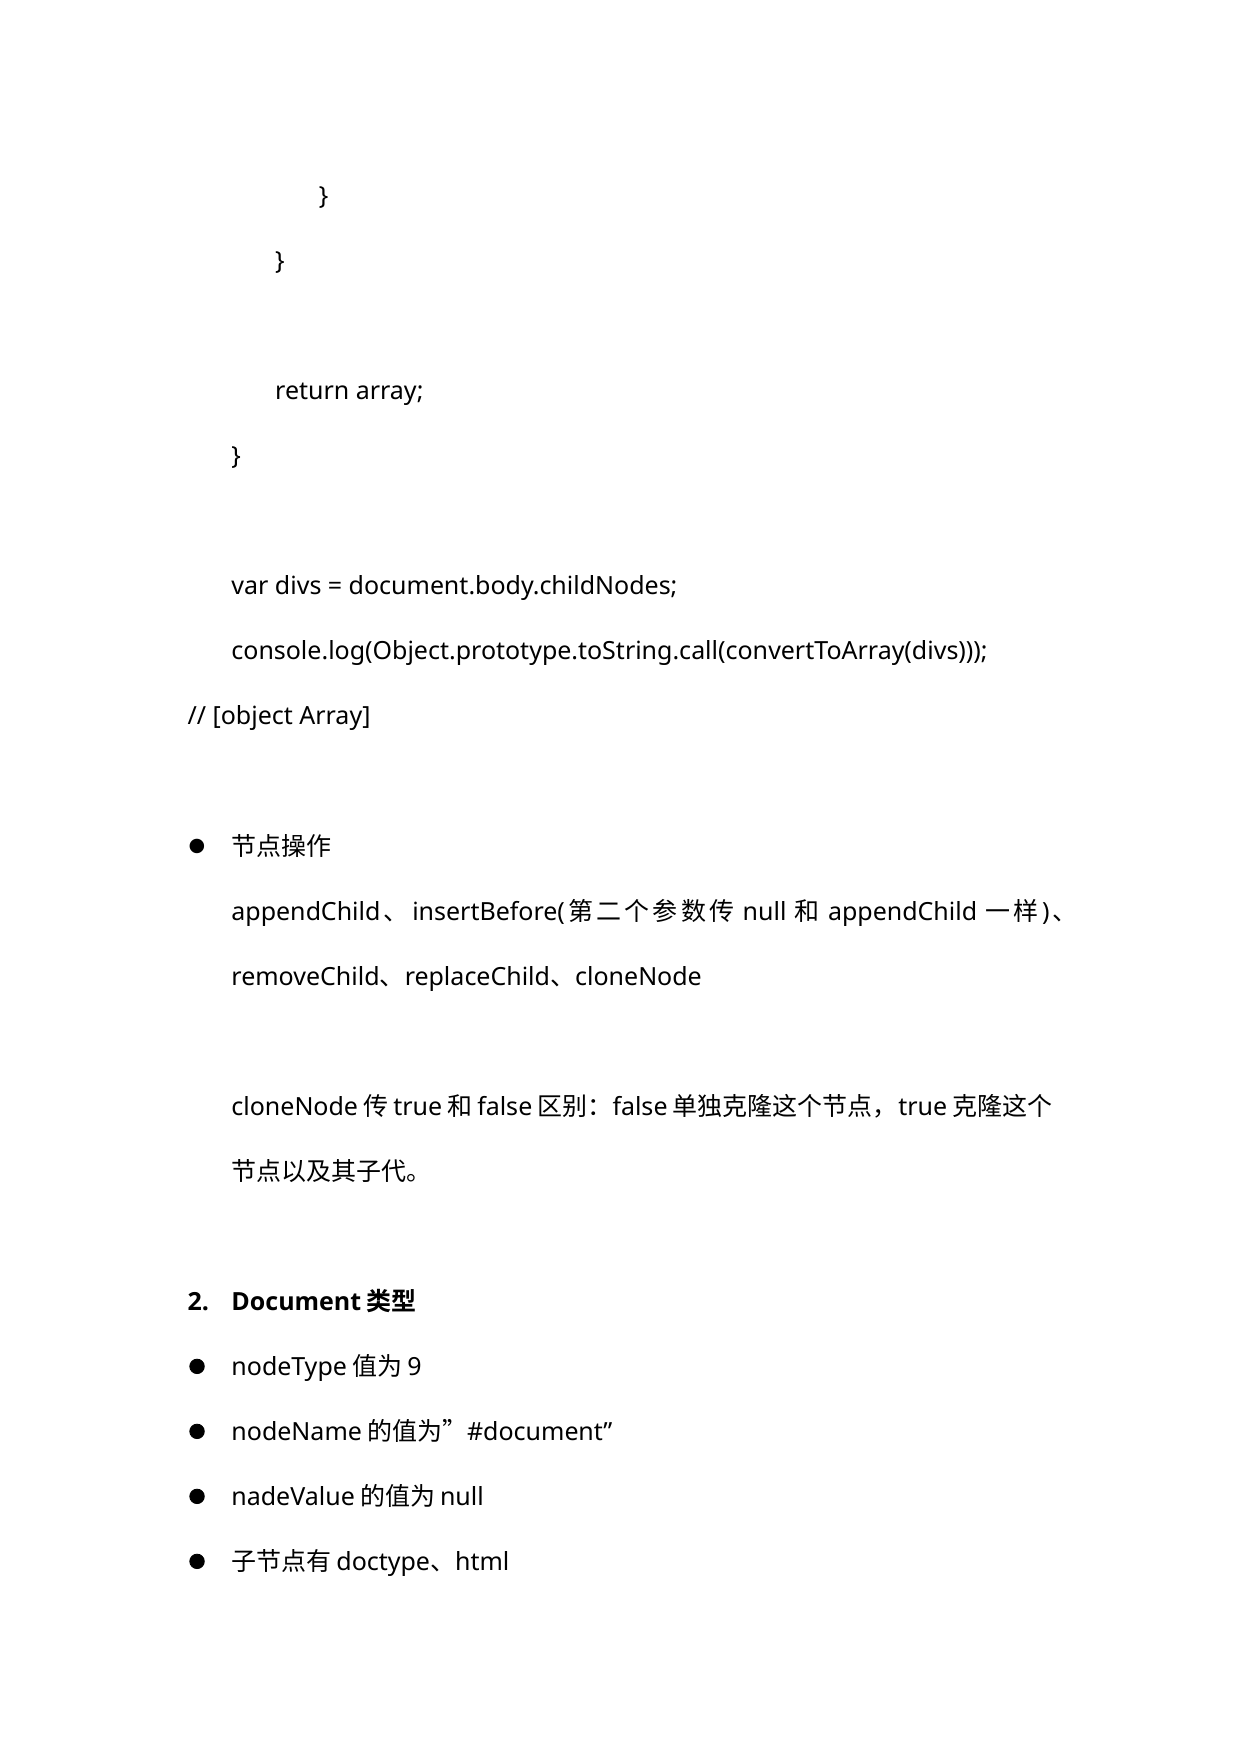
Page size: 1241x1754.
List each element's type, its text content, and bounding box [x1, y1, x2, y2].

text console.log(Object.prototype.toString.call(convertToArray(divs))); [187, 617, 1053, 682]
text var divs = document.body.childNodes; [187, 552, 1053, 617]
list nadeValue的值为null [187, 1462, 1053, 1527]
text } [187, 162, 1053, 227]
text } [187, 422, 1053, 487]
list nodeName的值为”#document” [187, 1397, 1053, 1462]
list Document类型 [187, 1267, 1053, 1332]
list cloneNode传true和false区别：false单独克隆这个节点，true克隆这个节点以及其子代。 [231, 1072, 1053, 1202]
list appendChild、insertBefore(第二个参数传null和appendChild一样)、removeChild、replaceChild、cloneNode [231, 877, 1053, 1007]
list nodeType值为9 [187, 1332, 1053, 1397]
text return array; [187, 357, 1053, 422]
list 节点操作 [187, 812, 1053, 877]
text } [187, 227, 1053, 292]
text // [object Array] [187, 682, 1053, 747]
list 子节点有doctype、html [187, 1527, 1053, 1592]
